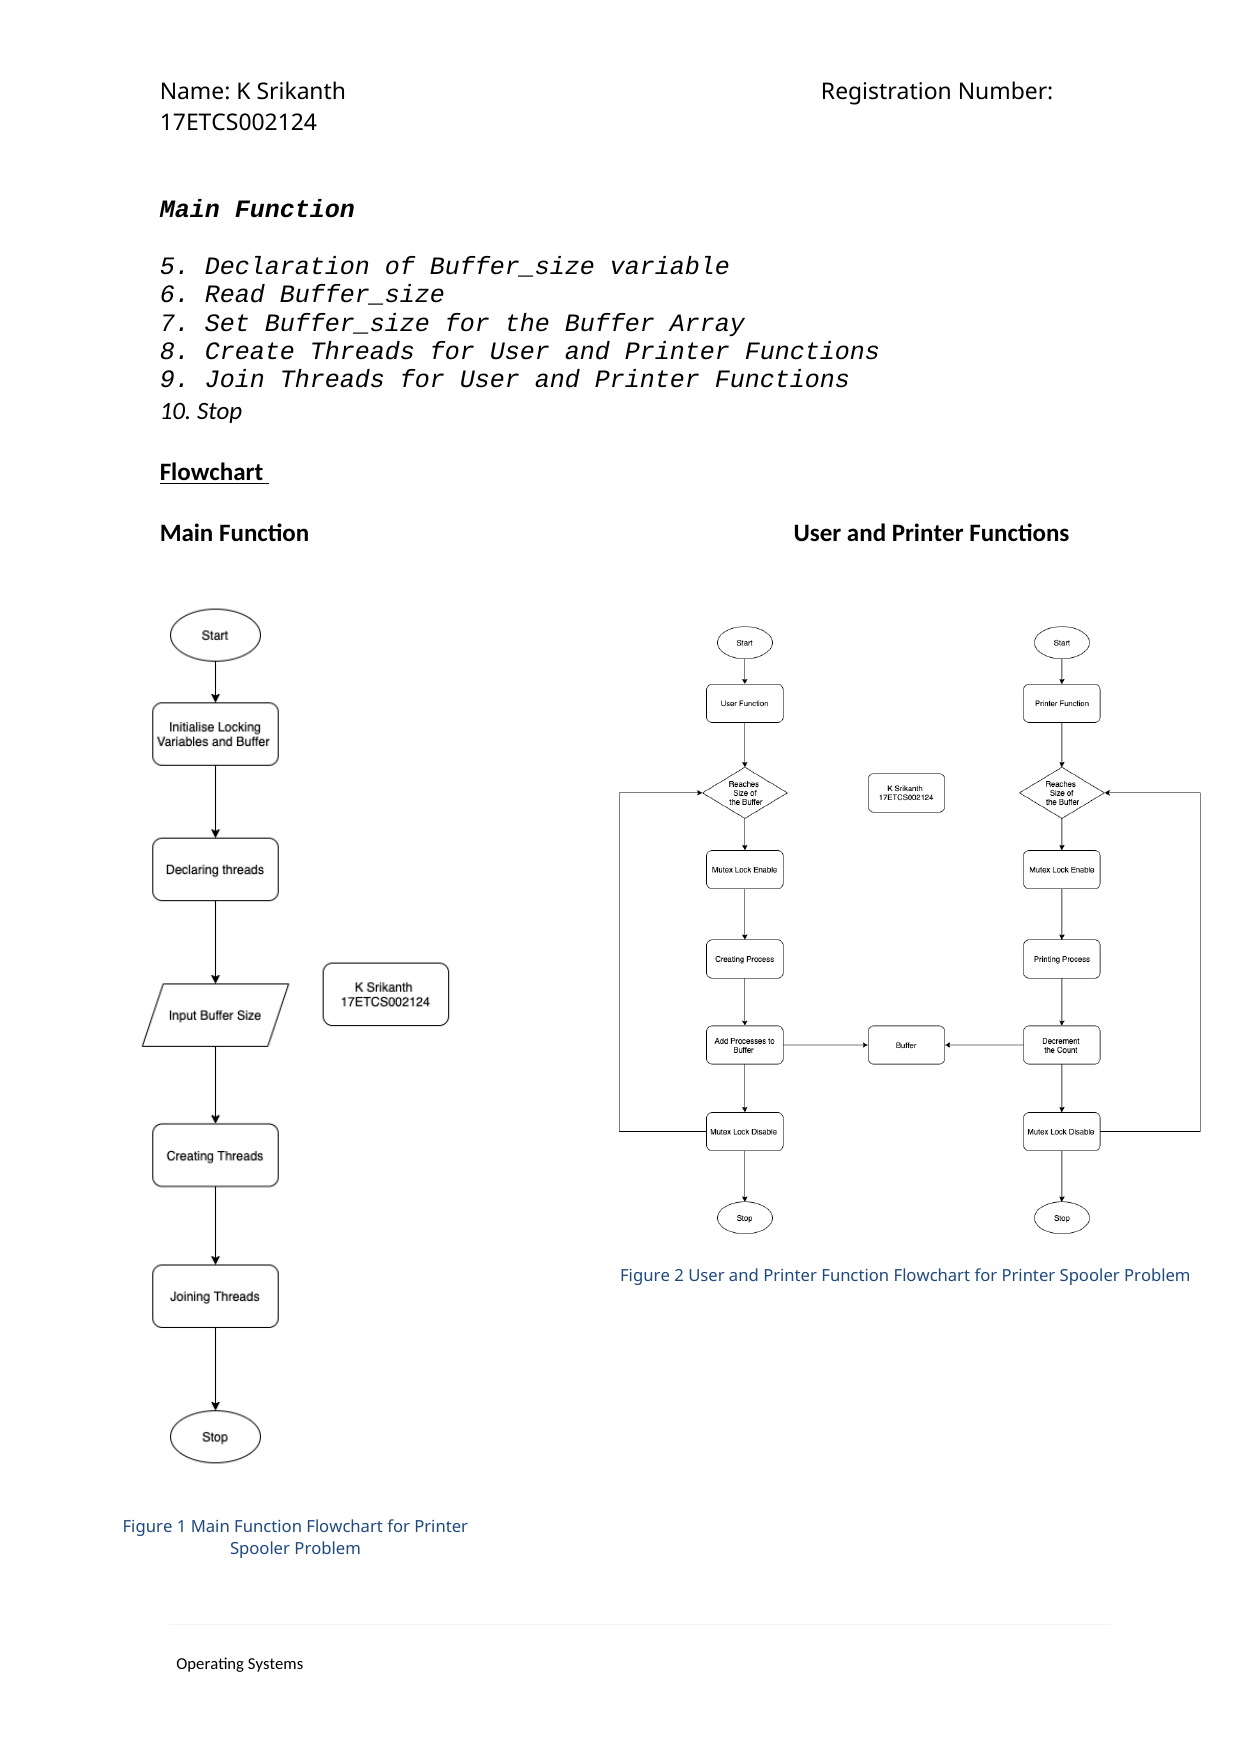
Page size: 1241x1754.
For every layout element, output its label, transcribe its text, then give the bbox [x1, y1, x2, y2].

text 6. Read Buffer_size [159, 282, 1120, 310]
picture [100, 567, 490, 1505]
text 10. Stop [159, 395, 1120, 426]
picture [584, 596, 1227, 1255]
text 5. Declaration of Buffer_size variable [159, 254, 1120, 282]
text Flowchart [159, 456, 1120, 487]
text 7. Set Buffer_size for the Buffer Array [159, 310, 1120, 339]
text Main Function [159, 197, 1120, 225]
text 8. Create Threads for User and Printer Functions [159, 339, 1120, 367]
text 9. Join Threads for User and Printer Functions [159, 367, 1120, 395]
text Main Function User and Printer Functions [159, 517, 1120, 548]
